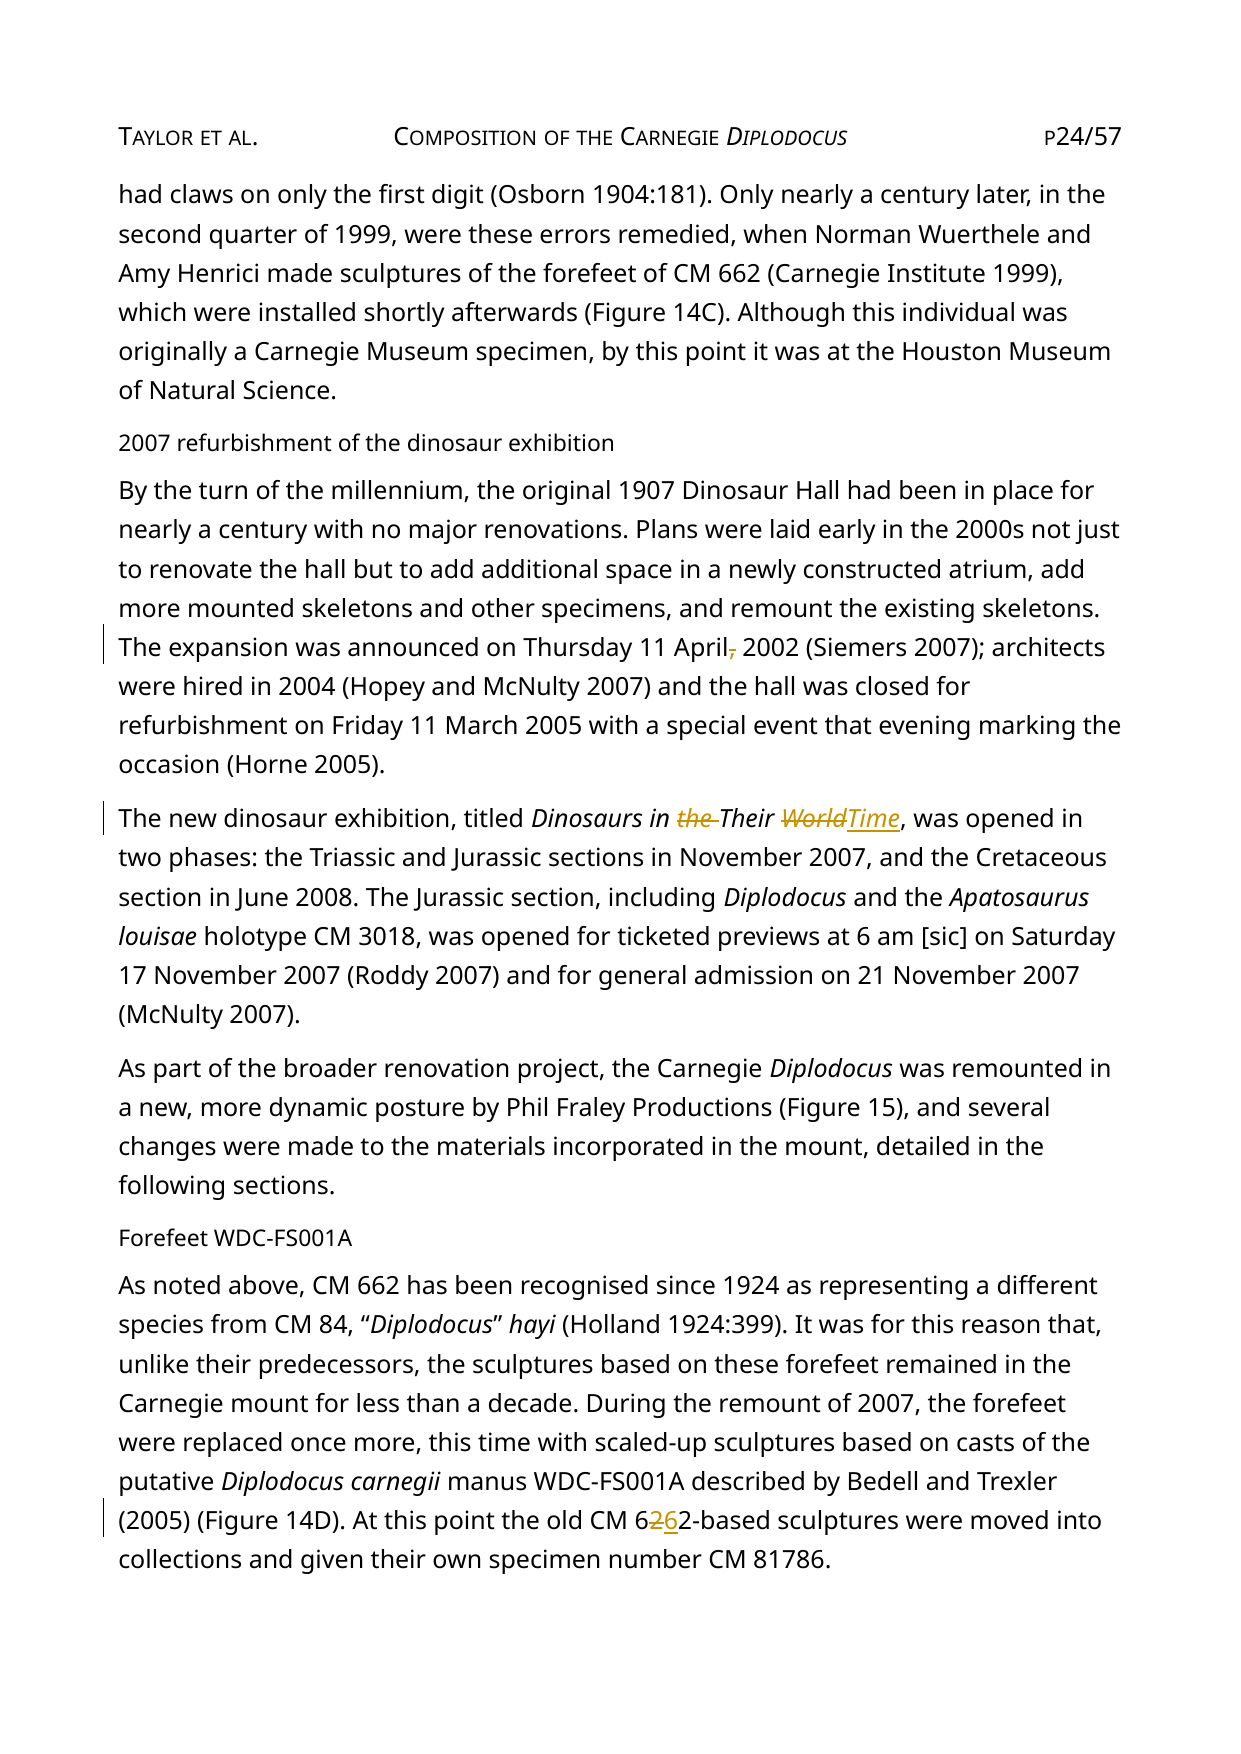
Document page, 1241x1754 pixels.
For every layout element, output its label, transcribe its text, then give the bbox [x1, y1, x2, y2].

text As noted above, CM 662 has been recognised since 1924 as representing a different species from CM 84, “Diplodocus” hayi (Holland 1924:399). It was for this reason that, unlike their predecessors, the sculptures based on these forefeet remained in the Carnegie mount for less than a decade. During the remount of 2007, the forefeet were replaced once more, this time with scaled-up sculptures based on casts of the putative Diplodocus carnegii manus WDC-FS001A described by Bedell and Trexler (2005) (Figure 14D). At this point the old CM 62-based sculptures were moved into collections and given their own specimen number CM 81786. [118, 1268, 1122, 1576]
text The new dinosaur exhibition, titled Dinosaurs in Their , was opened in two phases: the Triassic and Jurassic sections in November 2007, and the Cretaceous section in June 2008. The Jurassic section, including Diplodocus and the Apatosaurus louisae holotype CM 3018, was opened for ticketed previews at 6 am [sic] on Saturday 17 November 2007 (Roddy 2007) and for general admission on 21 November 2007 (McNulty 2007). [118, 801, 1122, 1031]
subtitle Forefeet WDC-FS001A [118, 1222, 1122, 1253]
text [118, 177, 1122, 407]
subtitle 2007 refurbishment of the dinosaur exhibition [118, 427, 1122, 458]
text By the turn of the millennium, the original 1907 Dinosaur Hall had been in place for nearly a century with no major renovations. Plans were laid early in the 2000s not just to renovate the hall but to add additional space in a newly constructed atrium, add more mounted skeletons and other specimens, and remount the existing skeletons. The expansion was announced on Thursday 11 April 2002 (Siemers 2007); architects were hired in 2004 (Hopey and McNulty 2007) and the hall was closed for refurbishment on Friday 11 March 2005 with a special event that evening marking the occasion (Horne 2005). [118, 473, 1122, 781]
text As part of the broader renovation project, the Carnegie Diplodocus was remounted in a new, more dynamic posture by Phil Fraley Productions (Figure 15), and several changes were made to the materials incorporated in the mount, detailed in the following sections. [118, 1050, 1122, 1202]
